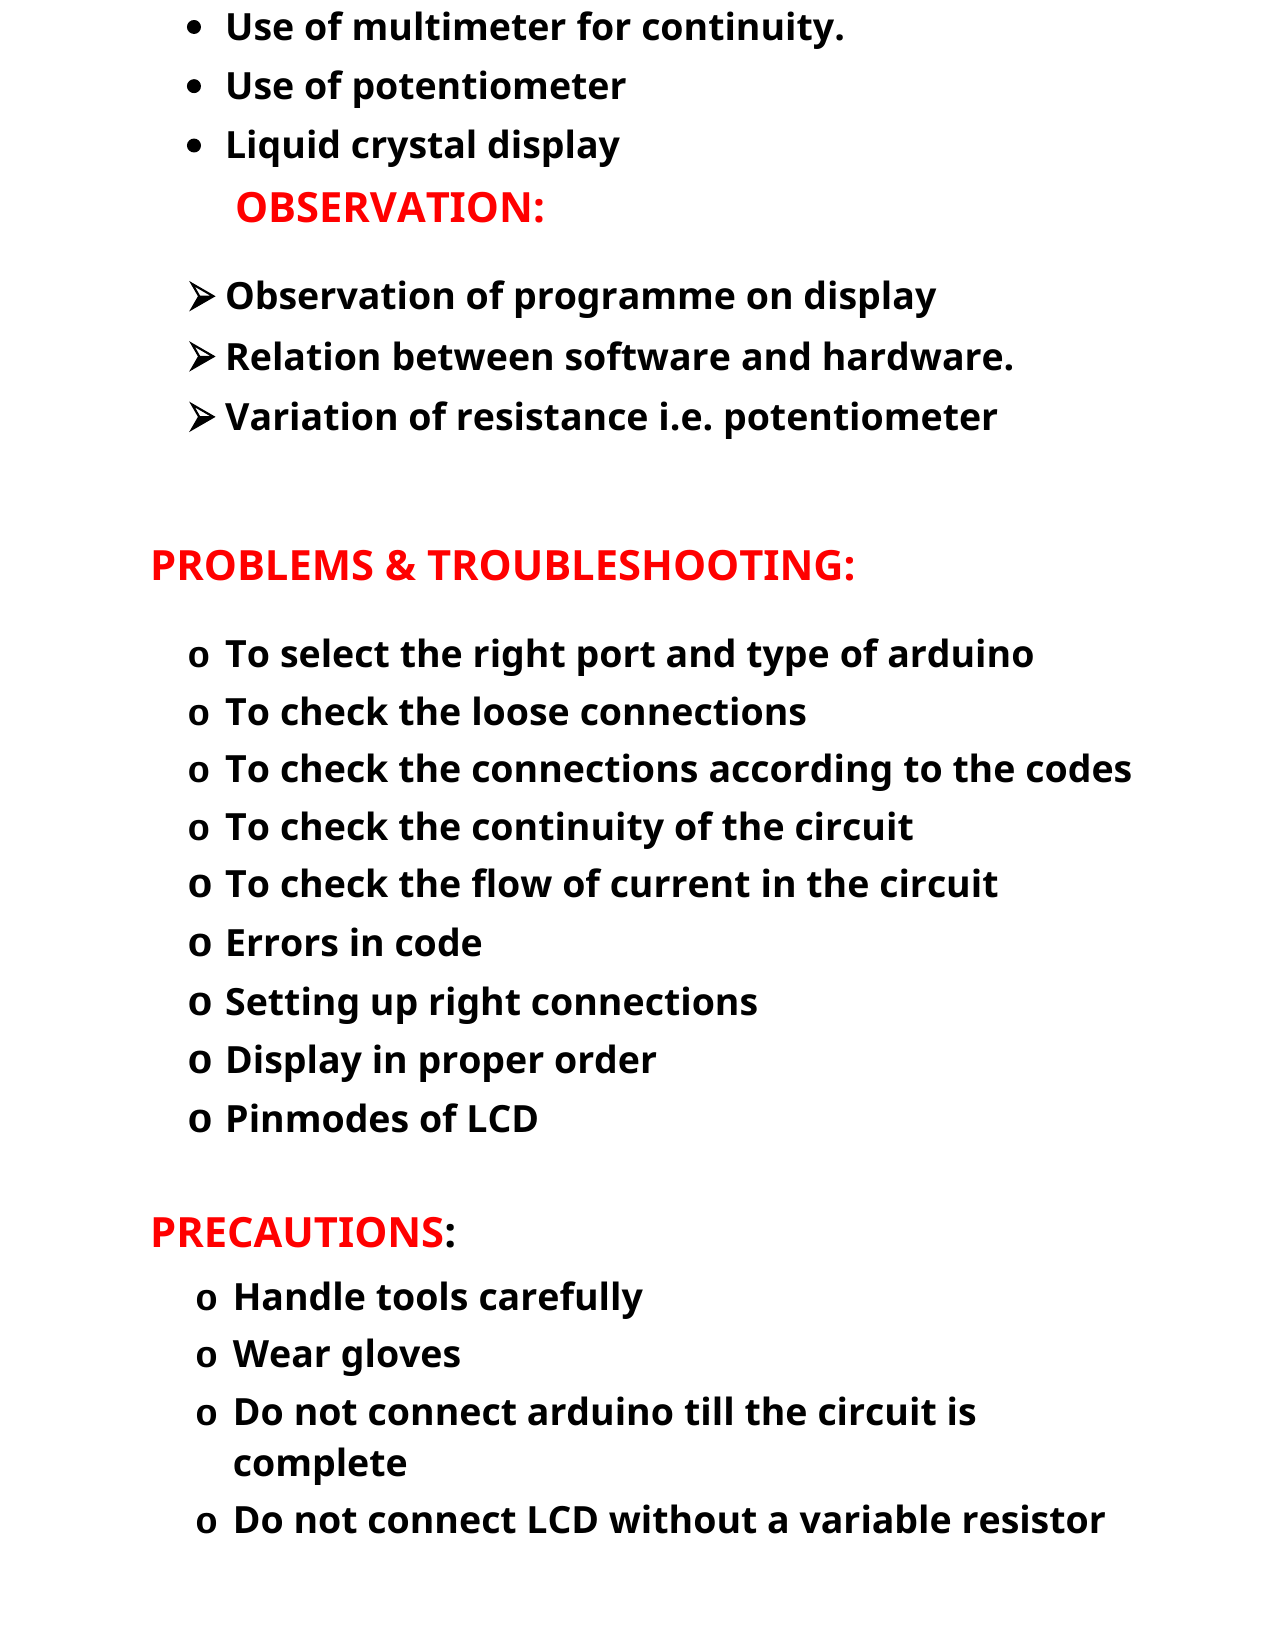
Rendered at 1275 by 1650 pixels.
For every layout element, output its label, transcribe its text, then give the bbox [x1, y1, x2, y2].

list Variation of resistance i.e. potentiometer [187, 390, 1139, 441]
list Wear gloves [195, 1327, 1139, 1379]
list To check the continuity of the circuit [187, 800, 1139, 852]
list Do not connect arduino till the circuit is complete [195, 1385, 1139, 1487]
list Observation of programme on display [187, 269, 1139, 321]
list Handle tools carefully [195, 1270, 1139, 1321]
list Display in proper order [187, 1034, 1139, 1086]
list Liquid crystal display [187, 118, 1139, 169]
list Do not connect LCD without a variable resistor [195, 1494, 1139, 1545]
list To check the loose connections [187, 685, 1139, 737]
list OBSERVATION: [225, 178, 1139, 234]
subtitle PRECAUTIONS: [150, 1203, 1139, 1260]
list Pinmodes of LCD [187, 1092, 1139, 1145]
list Errors in code [187, 916, 1139, 969]
list Use of potentiometer [187, 59, 1139, 110]
list To check the connections according to the codes [187, 743, 1139, 794]
subtitle PROBLEMS & TROUBLESHOOTING: [150, 536, 1139, 592]
list Use of multimeter for continuity. [187, 0, 1139, 51]
list To select the right port and type of arduino [187, 627, 1139, 679]
list Setting up right connections [187, 975, 1139, 1028]
list Relation between software and hardware. [187, 330, 1139, 381]
list To check the flow of current in the circuit [187, 858, 1139, 910]
